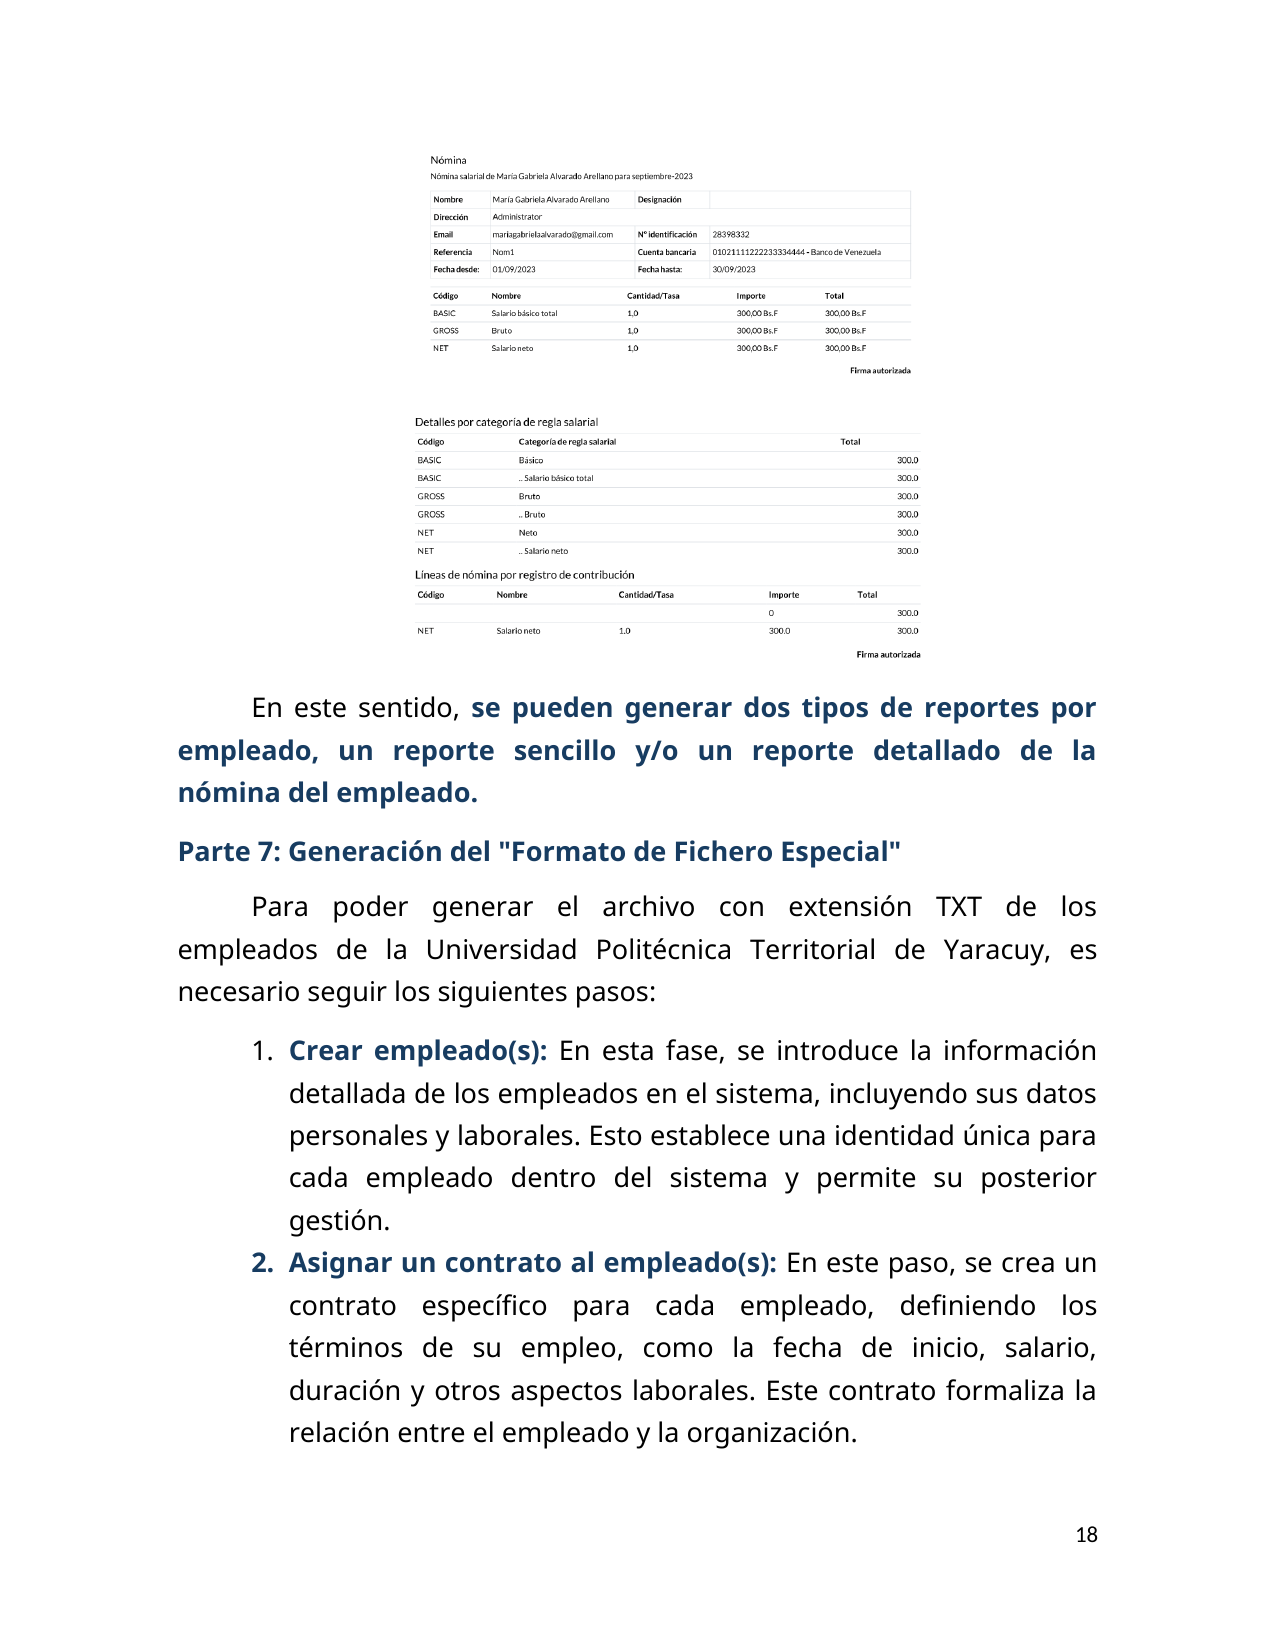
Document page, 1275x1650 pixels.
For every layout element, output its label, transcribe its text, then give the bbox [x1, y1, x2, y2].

list Asignar un contrato al empleado(s): En este paso, se crea un contrato específico para cada empleado, definiendo los términos de su empleo, como la fecha de inicio, salario, duración y otros aspectos laborales. Este contrato formaliza la relación entre el empleado y la organización. [251, 1244, 1098, 1450]
picture [412, 412, 938, 668]
text En este sentido, se pueden generar dos tipos de reportes por empleado, un reporte sencillo y/o un reporte detallado de la nómina del empleado. [177, 689, 1098, 810]
list Crear empleado(s): En esta fase, se introduce la información detallada de los empleados en el sistema, incluyendo sus datos personales y laborales. Esto establece una identidad única para cada empleado dentro del sistema y permite su posterior gestión. [251, 1032, 1098, 1238]
picture [419, 147, 931, 392]
subtitle Parte 7: Generación del "Formato de Fichero Especial" [177, 833, 1098, 869]
text Para poder generar el archivo con extensión TXT de los empleados de la Universidad Politécnica Territorial de Yaracuy, es necesario seguir los siguientes pasos: [177, 888, 1098, 1009]
